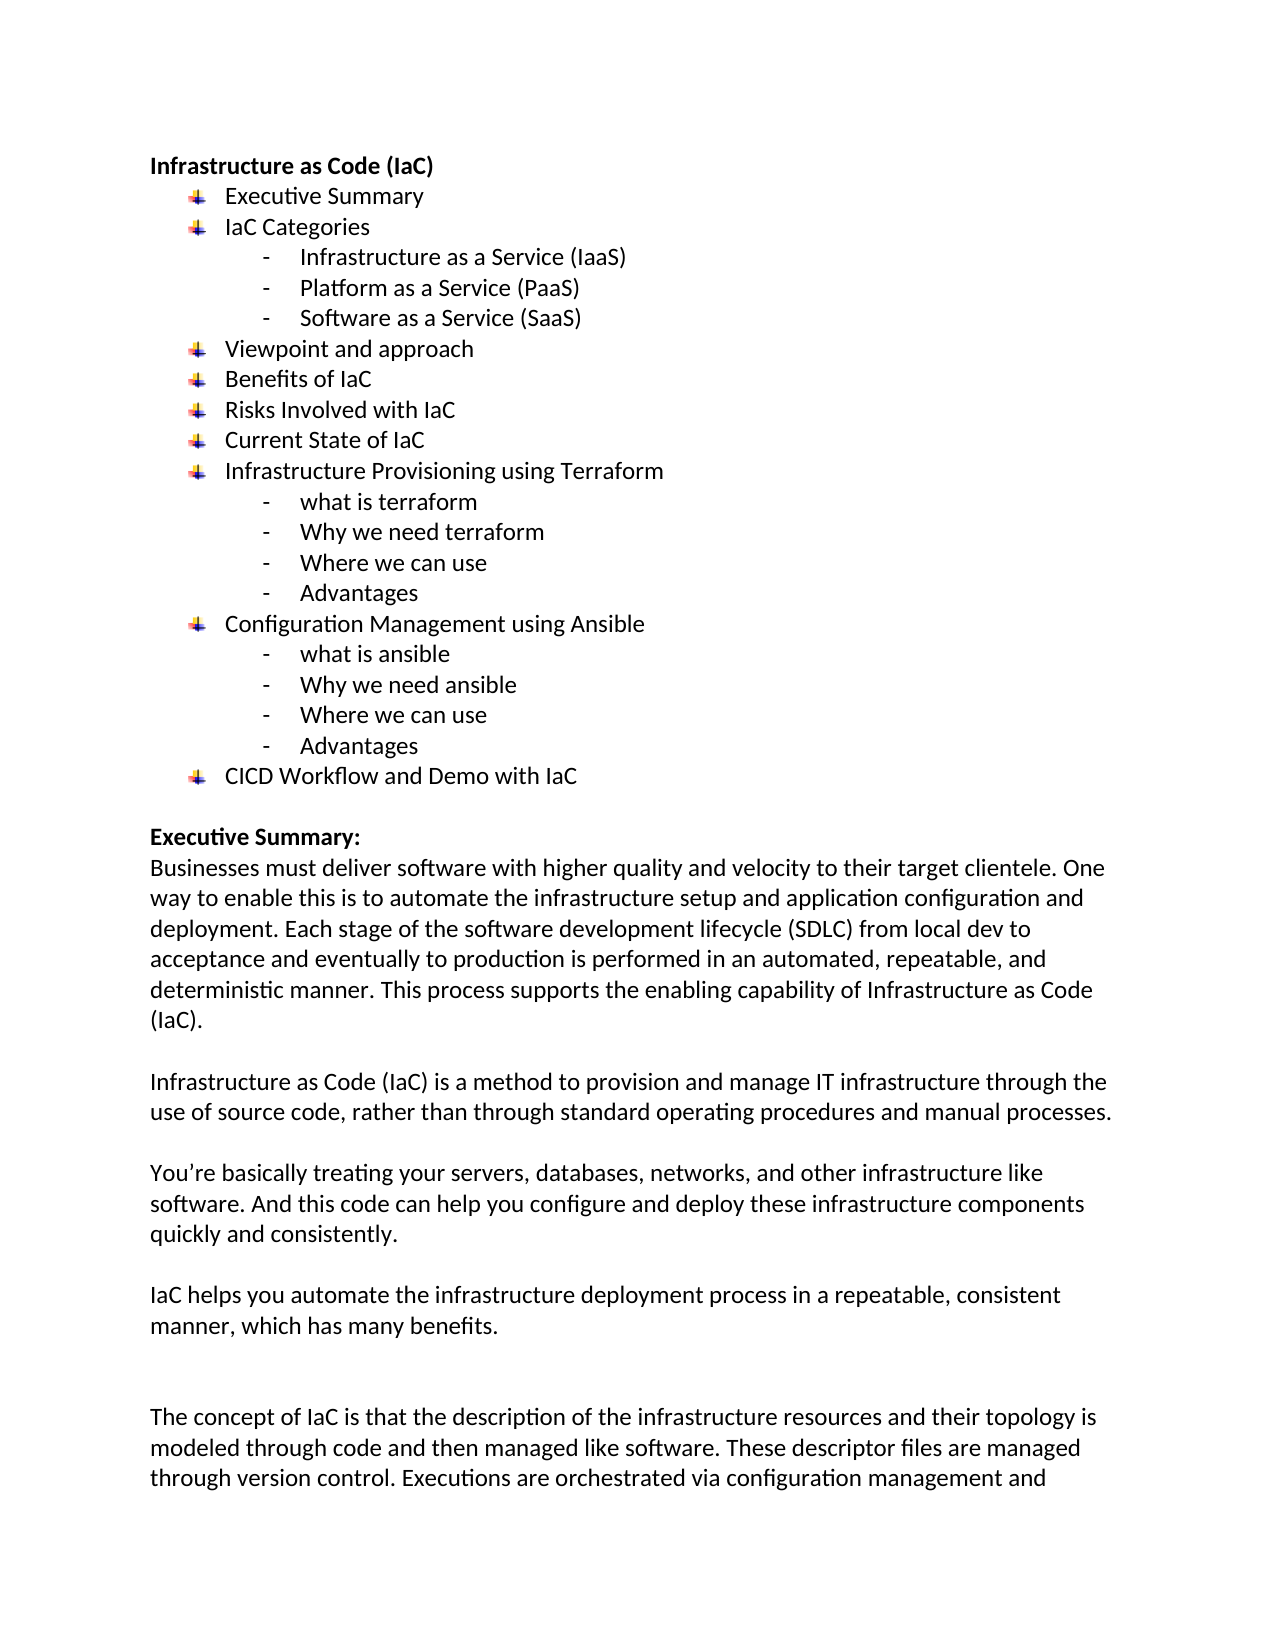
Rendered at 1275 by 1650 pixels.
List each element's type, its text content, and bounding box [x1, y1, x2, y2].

list Infrastructure Provisioning using Terraform [187, 455, 1125, 486]
list Why we need ansible [262, 669, 1125, 699]
list Advantages [262, 730, 1125, 760]
list Software as a Service (SaaS) [262, 303, 1125, 333]
text The concept of IaC is that the description of the infrastructure resources and their topology is [150, 1401, 1125, 1432]
list Configuration Management using Ansible [187, 608, 1125, 638]
text deployment. Each stage of the software development lifecycle (SDLC) from local dev to [150, 913, 1125, 943]
list what is terraform [262, 486, 1125, 516]
list Where we can use [262, 699, 1125, 730]
text IaC helps you automate the infrastructure deployment process in a repeatable, consistent manner, which has many benefits. [150, 1279, 1125, 1340]
list Where we can use [262, 547, 1125, 577]
list Advantages [262, 577, 1125, 608]
picture [188, 218, 206, 236]
text way to enable this is to automate the infrastructure setup and application configuration and [150, 882, 1125, 913]
text Executive Summary: [150, 821, 1125, 852]
text Infrastructure as Code (IaC) is a method to provision and manage IT infrastructure through the use of source code, rather than through standard operating procedures and manual processes. [150, 1066, 1125, 1127]
list Why we need terraform [262, 516, 1125, 547]
list Current State of IaC [187, 425, 1125, 455]
picture [188, 340, 206, 358]
list Risks Involved with IaC [187, 394, 1125, 425]
text You’re basically treating your servers, databases, networks, and other infrastructure like software. And this code can help you configure and deploy these infrastructure components quickly and consistently. [150, 1157, 1125, 1249]
picture [188, 432, 206, 449]
picture [188, 615, 206, 632]
list what is ansible [262, 638, 1125, 669]
text Infrastructure as Code (IaC) [150, 150, 1125, 181]
text acceptance and eventually to production is performed in an automated, repeatable, and [150, 943, 1125, 974]
picture [188, 768, 206, 785]
picture [188, 371, 206, 388]
picture [188, 463, 206, 480]
list IaC Categories [187, 211, 1125, 242]
list Viewpoint and approach [187, 333, 1125, 364]
text deterministic manner. This process supports the enabling capability of Infrastructure as Code [150, 974, 1125, 1004]
text through version control. Executions are orchestrated via configuration management and [150, 1462, 1125, 1493]
list Platform as a Service (PaaS) [262, 272, 1125, 303]
text Businesses must deliver software with higher quality and velocity to their target clientele. One [150, 852, 1125, 882]
list CICD Workflow and Demo with IaC [187, 760, 1125, 791]
list Executive Summary [187, 181, 1125, 211]
text modeled through code and then managed like software. These descriptor files are managed [150, 1432, 1125, 1462]
picture [188, 401, 206, 419]
list Benefits of IaC [187, 364, 1125, 394]
list Infrastructure as a Service (IaaS) [262, 242, 1125, 272]
picture [188, 188, 206, 205]
text (IaC). [150, 1004, 1125, 1035]
